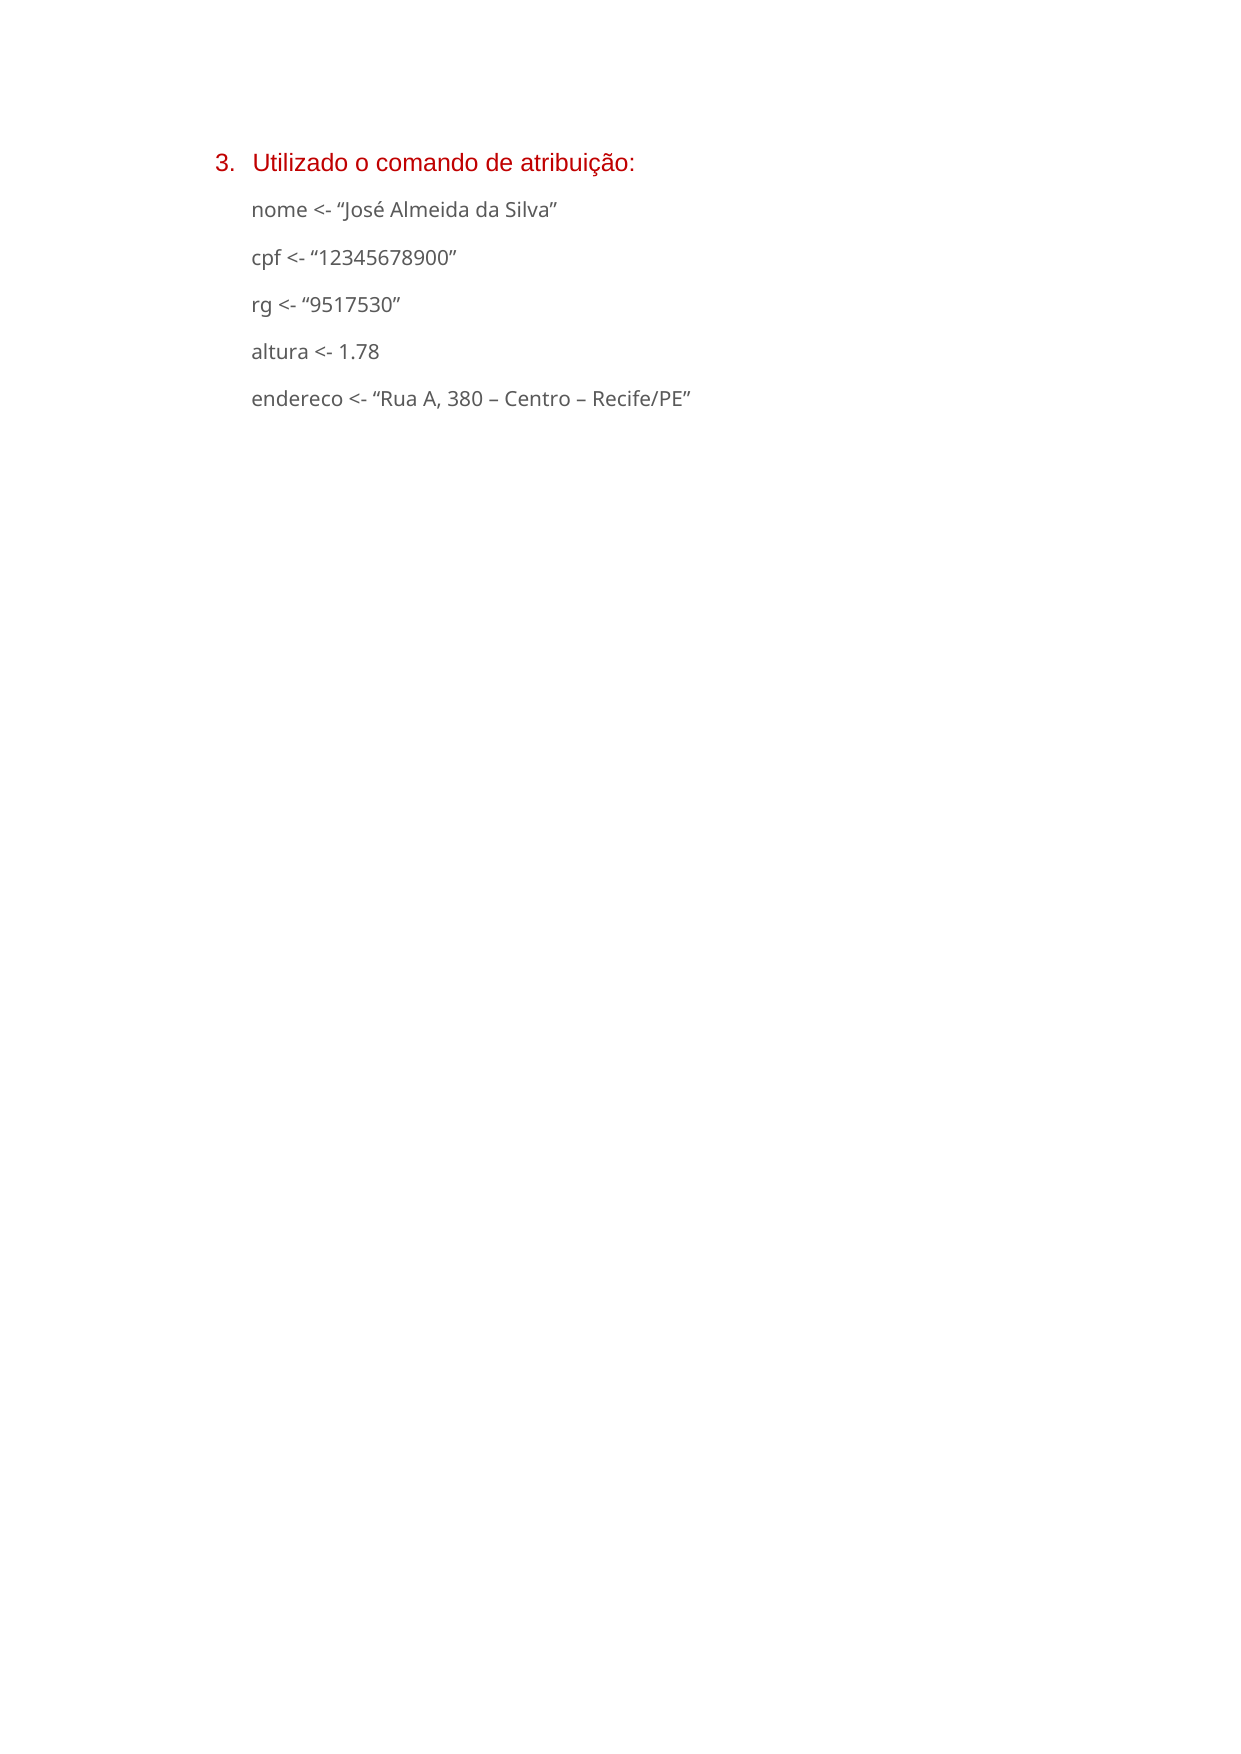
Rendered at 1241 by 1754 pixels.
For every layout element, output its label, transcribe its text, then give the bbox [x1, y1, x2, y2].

text endereco <- “Rua A, 380 – Centro – Recife/PE” [251, 384, 1063, 413]
text altura <- 1.78 [251, 337, 1063, 366]
text rg <- “9517530” [251, 290, 1063, 318]
text cpf <- “12345678900” [251, 243, 1063, 271]
text nome <- “José Almeida da Silva” [251, 195, 1063, 224]
list Utilizado o comando de atribuição: [215, 148, 1063, 176]
